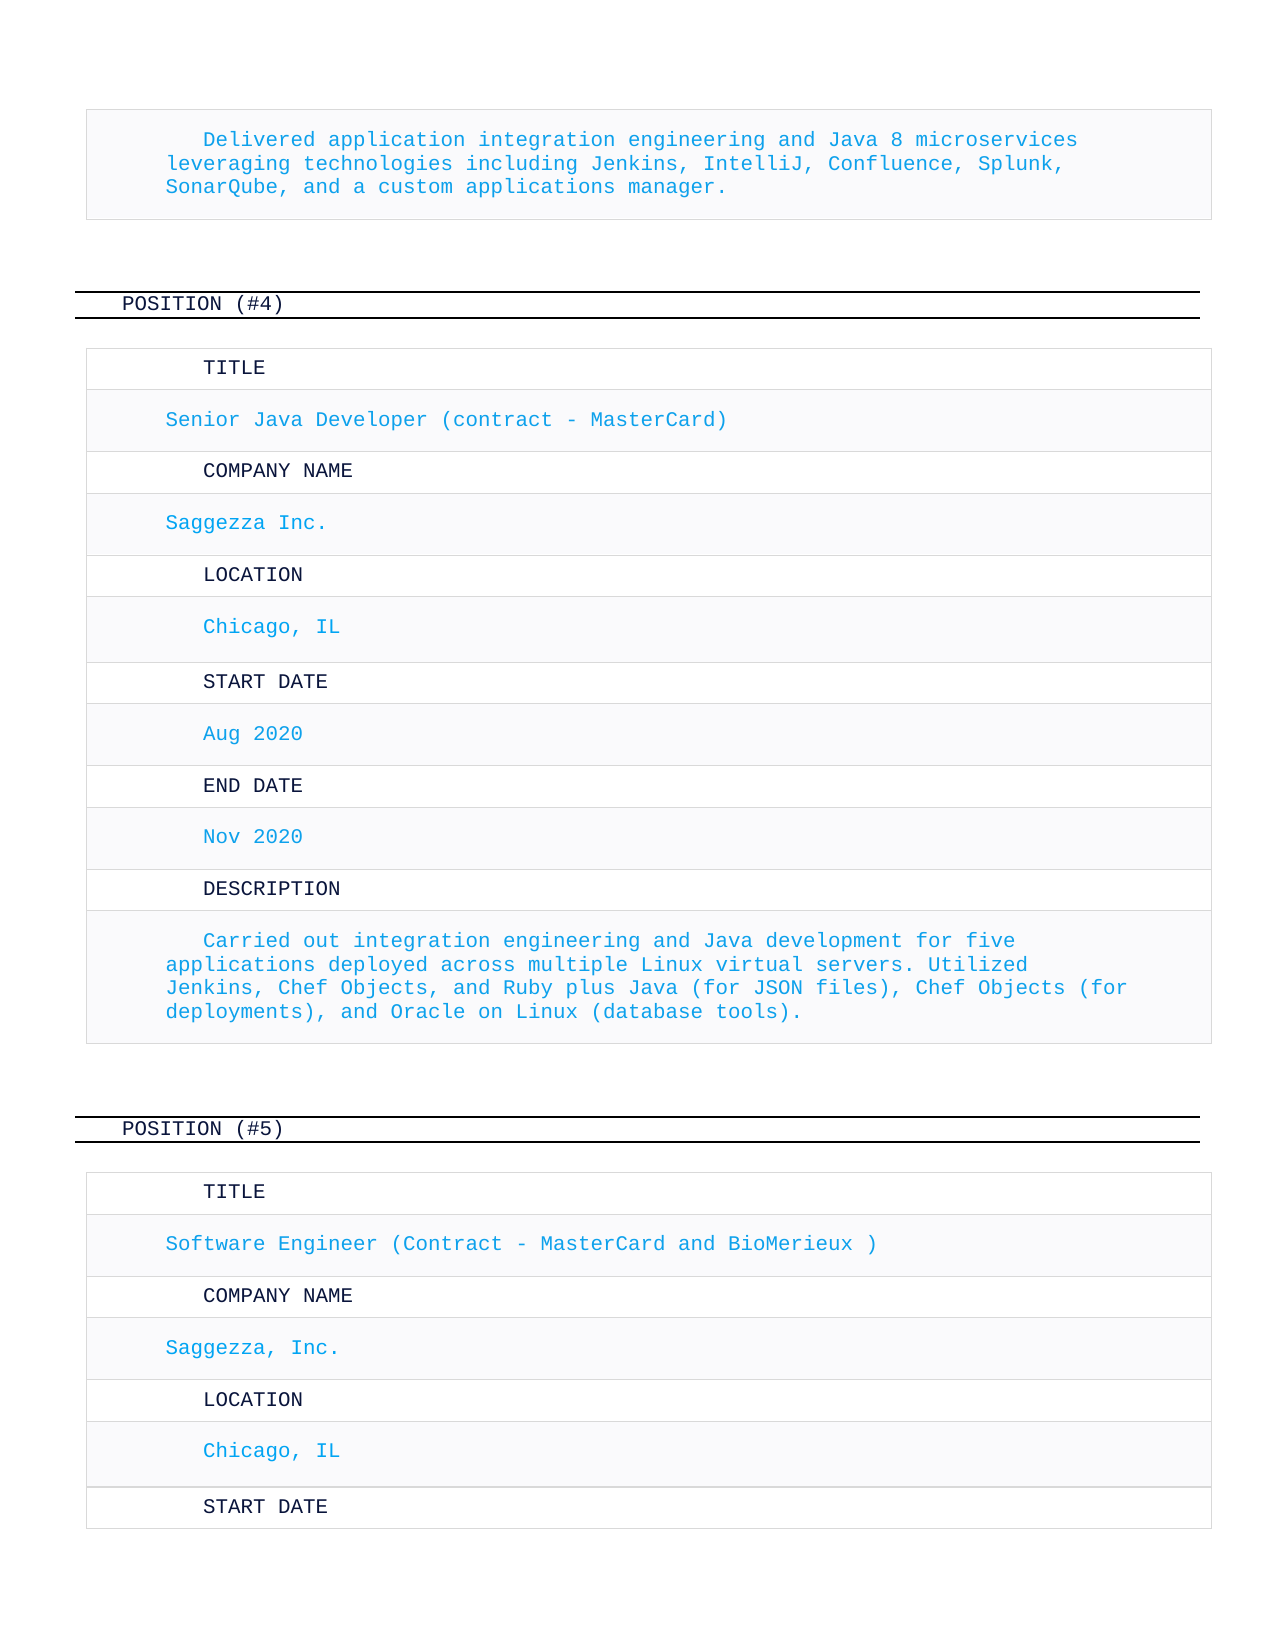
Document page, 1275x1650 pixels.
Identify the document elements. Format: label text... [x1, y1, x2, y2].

table_cell Chicago, IL [87, 1422, 1211, 1486]
table_cell Saggezza, Inc. [87, 1318, 1211, 1379]
table_cell START DATE [87, 1488, 1211, 1528]
table_cell Saggezza Inc. [87, 494, 1211, 554]
table_header TITLE [87, 1173, 1211, 1213]
table_cell Nov 2020 [87, 808, 1211, 869]
table_cell DESCRIPTION [87, 870, 1211, 910]
table_cell Chicago, IL [87, 597, 1211, 662]
text POSITION (#4) [75, 293, 1200, 317]
table_cell Delivered application integration engineering and Java 8 microservices leveraging technologies including Jenkins, IntelliJ, Confluence, Splunk, SonarQube, and a custom applications manager. [87, 110, 1211, 218]
table_cell COMPANY NAME [87, 452, 1211, 492]
table_cell Aug 2020 [87, 704, 1211, 765]
text POSITION (#5) [75, 1118, 1200, 1141]
table_cell Senior Java Developer (contract - MasterCard) [87, 390, 1211, 451]
table_cell END DATE [87, 766, 1211, 807]
table_cell Software Engineer (Contract - MasterCard and BioMerieux ) [87, 1215, 1211, 1276]
table_cell Carried out integration engineering and Java development for five applications deployed across multiple Linux virtual servers. Utilized Jenkins, Chef Objects, and Ruby plus Java (for JSON files), Chef Objects (for deployments), and Oracle on Linux (database tools). [87, 911, 1211, 1043]
table_cell COMPANY NAME [87, 1277, 1211, 1317]
table_cell LOCATION [87, 556, 1211, 596]
table_cell START DATE [87, 663, 1211, 703]
table_cell LOCATION [87, 1380, 1211, 1421]
table_header TITLE [87, 349, 1211, 389]
